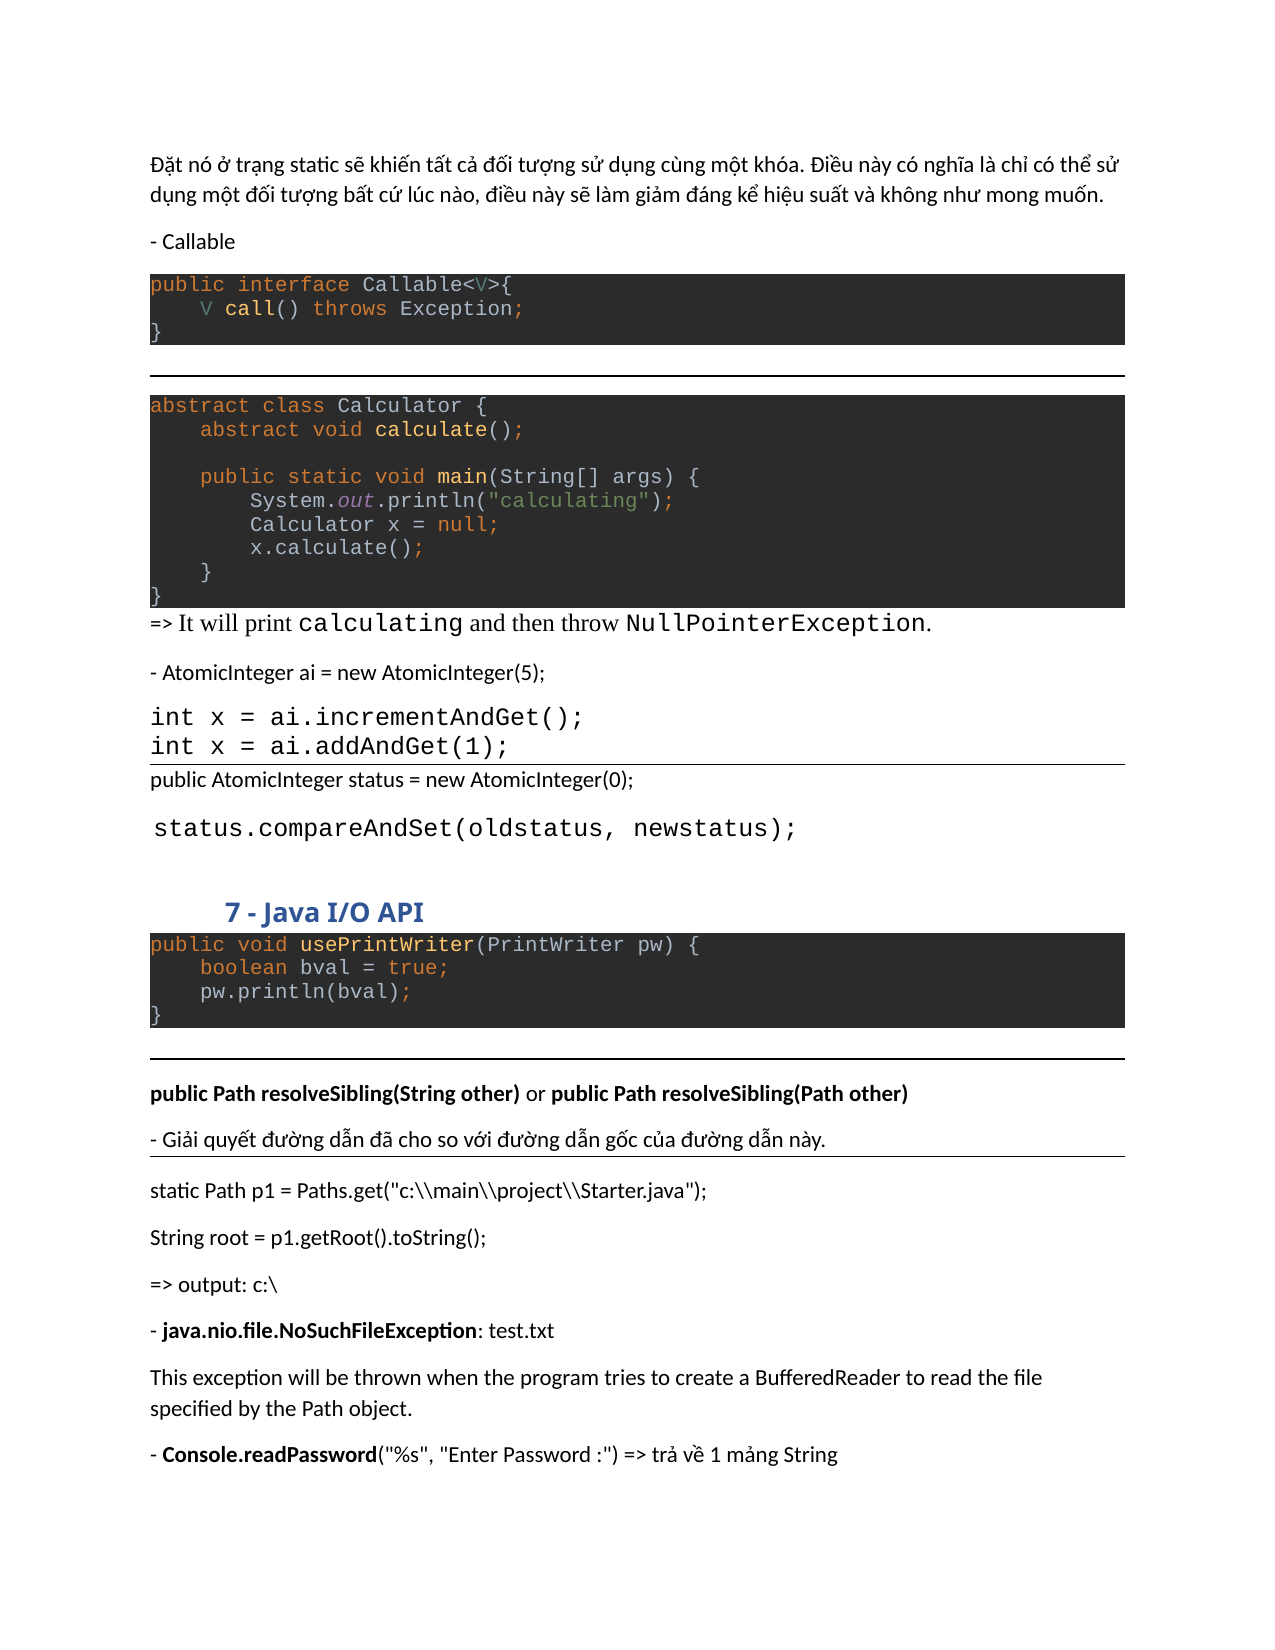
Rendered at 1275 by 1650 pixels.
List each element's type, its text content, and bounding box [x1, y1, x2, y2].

text static Path p1 = Paths.get("c:\\main\\project\\Starter.java"); [150, 1176, 1125, 1204]
text public interface Callable<V>{ V call() throws Exception; } [150, 274, 1125, 345]
subtitle 7 - Java I/O API [150, 894, 1125, 931]
text - java.nio.file.NoSuchFileException: test.txt [150, 1317, 1125, 1345]
text Đặt nó ở trạng static sẽ khiến tất cả đối tượng sử dụng cùng một khóa. Điều này có nghĩa là chỉ có thể sử dụng một đối tượng bất cứ lúc nào, điều này sẽ làm giảm đáng kể hiệu suất và không như mong muốn. [150, 150, 1125, 208]
text public AtomicInteger status = new AtomicInteger(0); [150, 765, 1125, 793]
text String root = p1.getRoot().toString(); [150, 1223, 1125, 1251]
text public void usePrintWriter(PrintWriter pw) { boolean bval = true; pw.println(bval); } [150, 933, 1125, 1028]
text - Console.readPassword("%s", "Enter Password :") => trả về 1 mảng String [150, 1441, 1125, 1469]
text - Giải quyết đường dẫn đã cho so với đường dẫn gốc của đường dẫn này. [150, 1126, 1125, 1156]
text This exception will be thrown when the program tries to create a BufferedReader to read the file specified by the Path object. [150, 1363, 1125, 1422]
text abstract class Calculator { abstract void calculate(); public static void main(String[] args) { System.out.println("calculating"); Calculator x = null; x.calculate(); } } [150, 395, 1125, 608]
text public Path resolveSibling(String other) or public Path resolveSibling(Path other) [150, 1079, 1125, 1107]
text int x = ai.incrementAndGet(); [150, 705, 1125, 733]
text - AtomicInteger ai = new AtomicInteger(5); [150, 658, 1125, 686]
text - Callable [150, 227, 1125, 255]
text => It will print calculating and then throw NullPointerException. [150, 608, 1125, 639]
text => output: c:\ [150, 1270, 1125, 1298]
text int x = ai.addAndGet(1); [150, 733, 1125, 764]
table_header [150, 812, 1125, 847]
